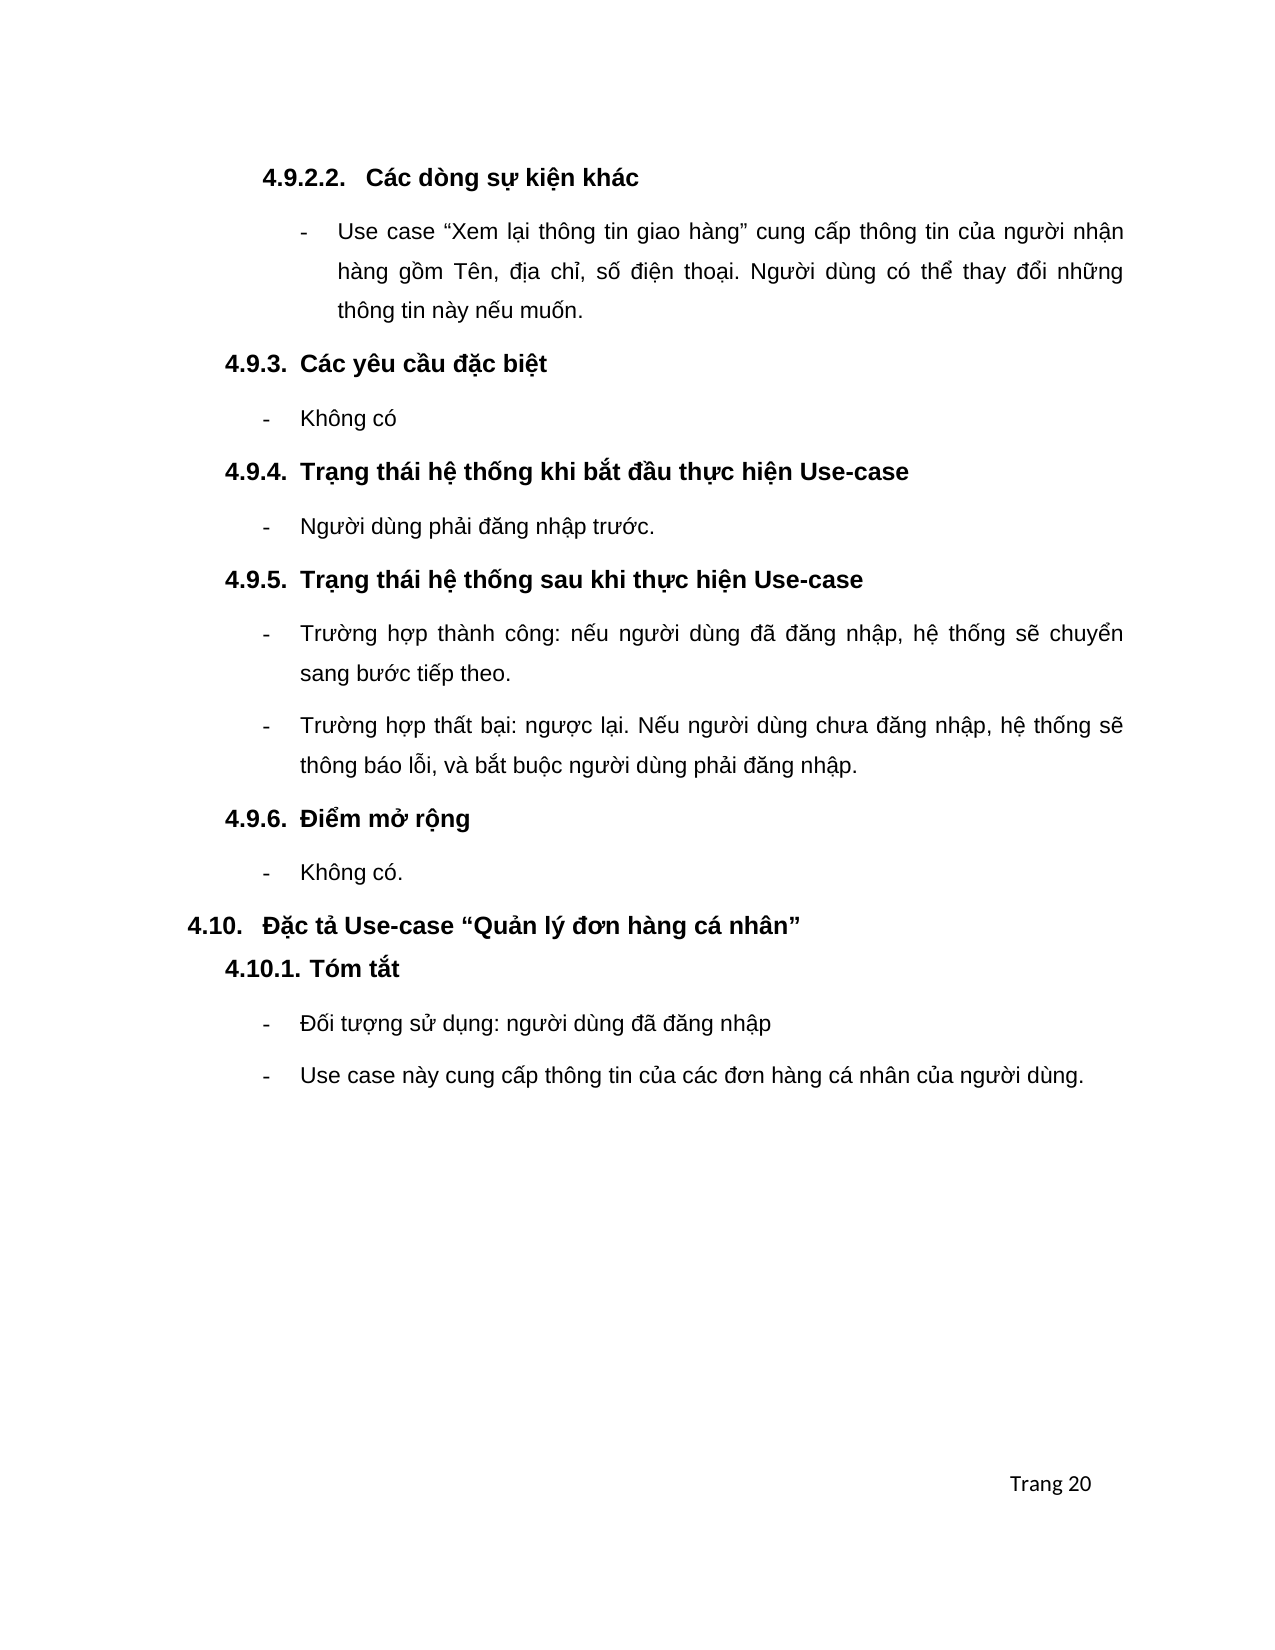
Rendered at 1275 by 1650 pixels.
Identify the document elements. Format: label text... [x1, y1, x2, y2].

list Đối tượng sử dụng: người dùng đã đăng nhập [262, 1010, 1125, 1037]
list Trạng thái hệ thống khi bắt đầu thực hiện Use-case [225, 457, 1125, 486]
list Người dùng phải đăng nhập trước. [262, 513, 1125, 539]
list Use case này cung cấp thông tin của các đơn hàng cá nhân của người dùng. [262, 1062, 1125, 1089]
list Điểm mở rộng [225, 803, 1125, 832]
list Tóm tắt [225, 954, 1125, 983]
list Use case “Xem lại thông tin giao hàng” cung cấp thông tin của người nhận hàng gồm Tên, địa chỉ, số điện thoại. Người dùng có thể thay đổi những thông tin này nếu muốn. [300, 218, 1125, 323]
list Không có [262, 405, 1125, 431]
list Trường hợp thất bại: ngược lại. Nếu người dùng chưa đăng nhập, hệ thống sẽ thông báo lỗi, và bắt buộc người dùng phải đăng nhập. [262, 712, 1125, 778]
list Các dòng sự kiện khác [262, 162, 1125, 191]
list Các yêu cầu đặc biệt [225, 349, 1125, 378]
list Đặc tả Use-case “Quản lý đơn hàng cá nhân” [187, 911, 1125, 940]
list Trường hợp thành công: nếu người dùng đã đăng nhập, hệ thống sẽ chuyển sang bước tiếp theo. [262, 620, 1125, 686]
list Trạng thái hệ thống sau khi thực hiện Use-case [225, 565, 1125, 593]
list Không có. [262, 859, 1125, 886]
